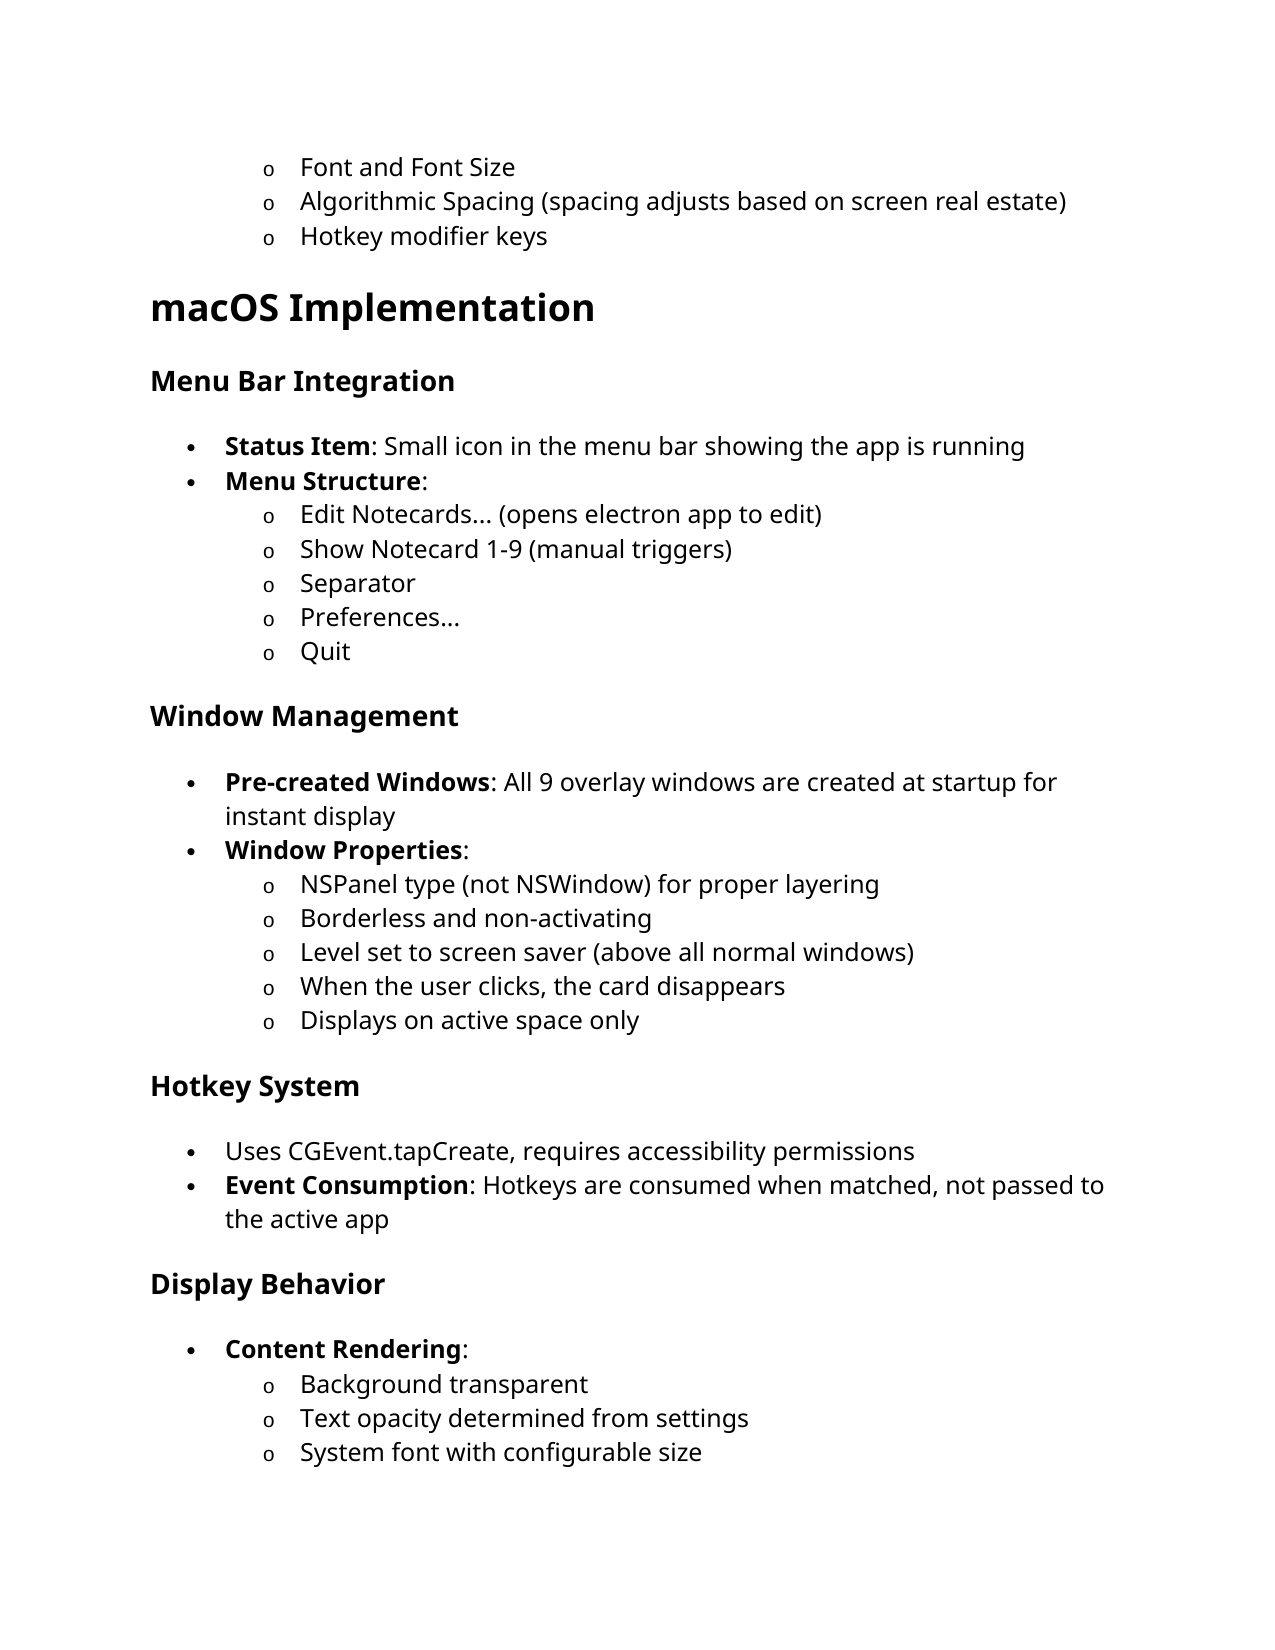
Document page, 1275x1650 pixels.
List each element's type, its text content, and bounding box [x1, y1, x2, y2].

list Show Notecard 1-9 (manual triggers) [262, 531, 1125, 565]
text Hotkey System [150, 1066, 1125, 1104]
list Displays on active space only [262, 1003, 1125, 1037]
list Level set to screen saver (above all normal windows) [262, 934, 1125, 968]
text macOS Implementation [150, 281, 1125, 332]
text Menu Bar Integration [150, 362, 1125, 400]
list System font with configurable size [262, 1434, 1125, 1468]
list Event Consumption: Hotkeys are consumed when matched, not passed to the active app [187, 1167, 1125, 1236]
list Pre-created Windows: All 9 overlay windows are created at startup for instant display [187, 764, 1125, 832]
list Font and Font Size [262, 150, 1125, 184]
list Uses CGEvent.tapCreate, requires accessibility permissions [187, 1133, 1125, 1167]
list Edit Notecards... (opens electron app to edit) [262, 497, 1125, 531]
list Menu Structure: [187, 463, 1125, 497]
list Background transparent [262, 1366, 1125, 1400]
list Preferences... [262, 599, 1125, 633]
text Display Behavior [150, 1265, 1125, 1303]
list Window Properties: [187, 832, 1125, 866]
list Text opacity determined from settings [262, 1400, 1125, 1434]
list Content Rendering: [187, 1332, 1125, 1366]
list NSPanel type (not NSWindow) for proper layering [262, 866, 1125, 900]
list When the user clicks, the card disappears [262, 968, 1125, 1003]
list Quit [262, 633, 1125, 667]
list Borderless and non-activating [262, 900, 1125, 934]
list Separator [262, 565, 1125, 599]
text Window Management [150, 697, 1125, 735]
list Hotkey modifier keys [262, 218, 1125, 252]
list Status Item: Small icon in the menu bar showing the app is running [187, 429, 1125, 463]
list Algorithmic Spacing (spacing adjusts based on screen real estate) [262, 184, 1125, 218]
